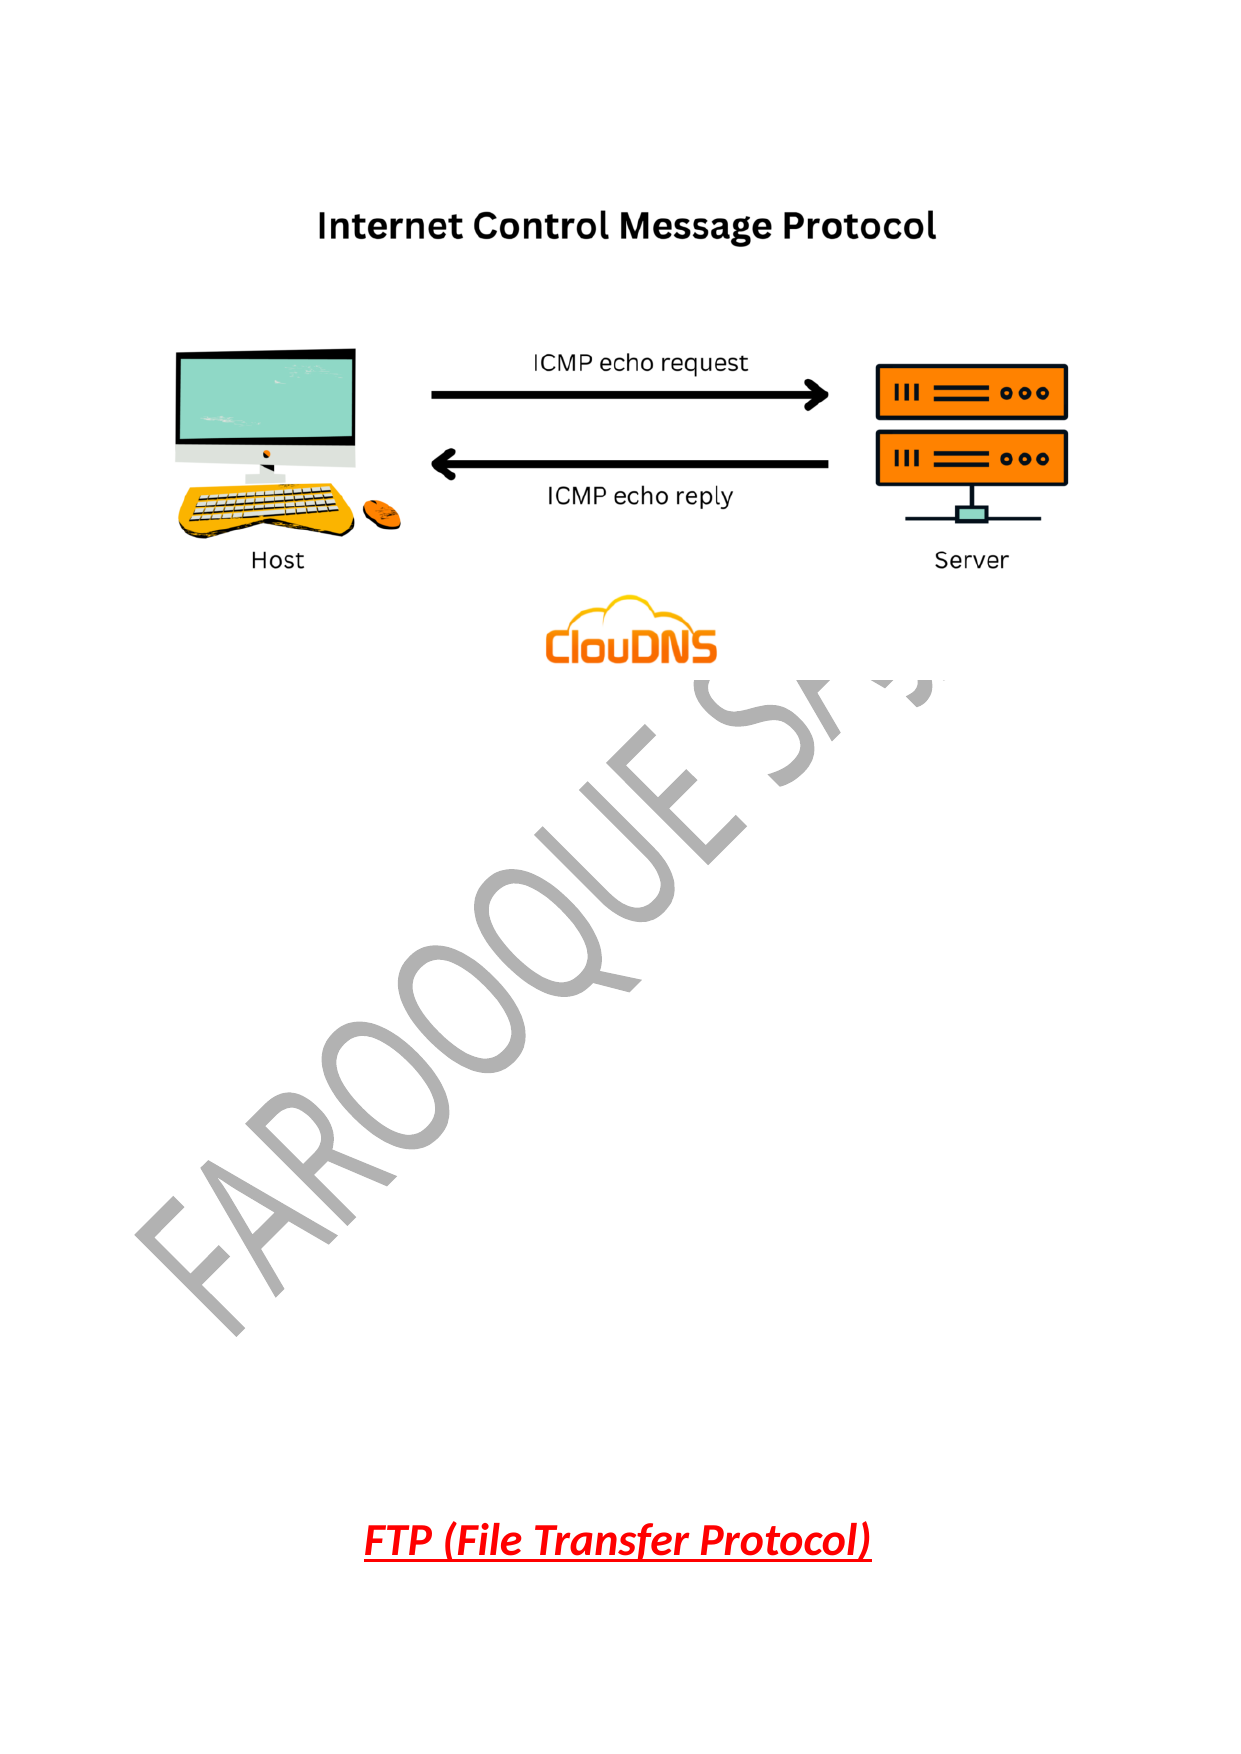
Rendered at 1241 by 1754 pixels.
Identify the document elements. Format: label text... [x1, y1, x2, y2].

picture [150, 150, 1091, 680]
text FTP (File Transfer Protocol) [150, 1511, 1090, 1567]
